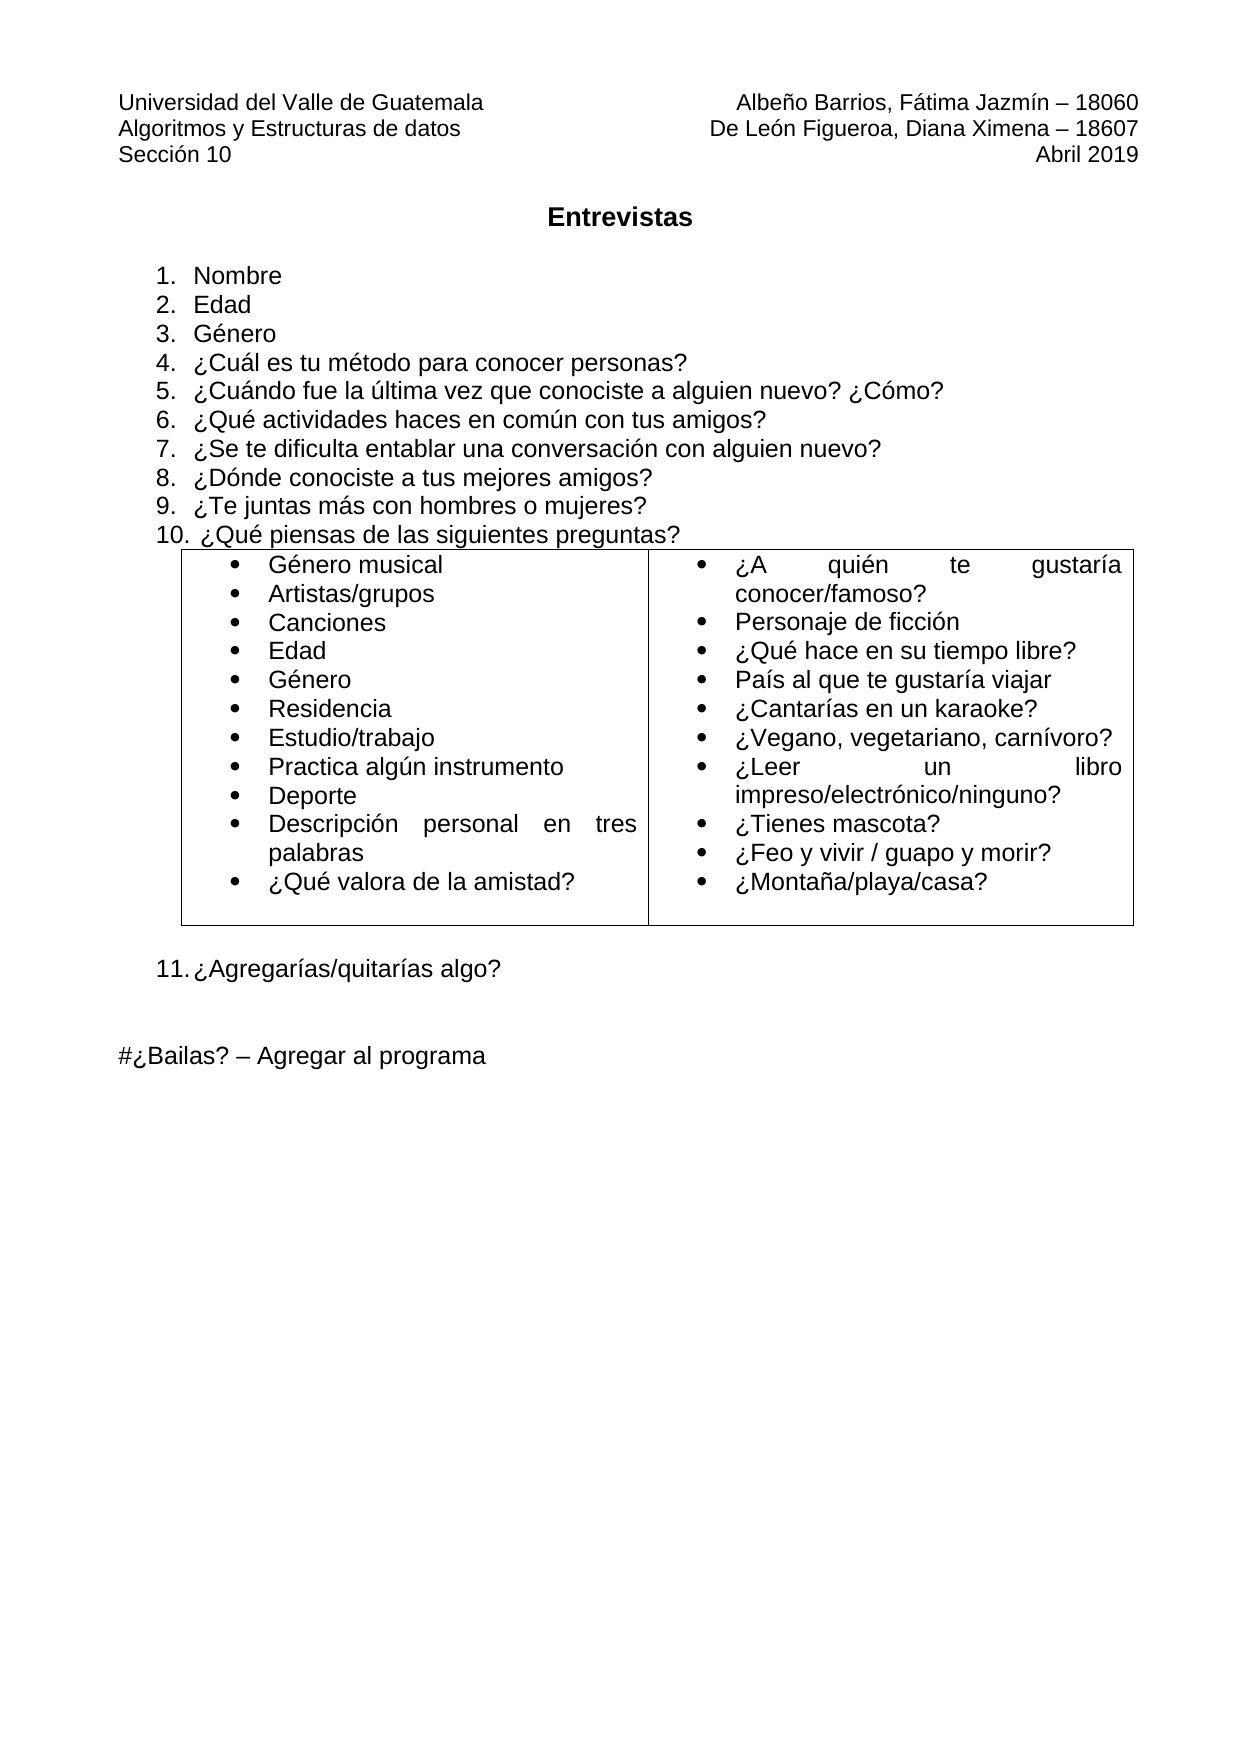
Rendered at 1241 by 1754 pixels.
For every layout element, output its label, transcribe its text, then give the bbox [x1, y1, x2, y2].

list Género [156, 319, 1122, 347]
list ¿Qué piensas de las siguientes preguntas? [156, 520, 1122, 549]
list ¿Cuál es tu método para conocer personas? [156, 347, 1122, 376]
list ¿Se te dificulta entablar una conversación con alguien nuevo? [156, 434, 1122, 462]
list ¿Cuándo fue la última vez que conociste a alguien nuevo? ¿Cómo? [156, 376, 1122, 405]
list Nombre [156, 261, 1122, 290]
list ¿Qué actividades haces en común con tus amigos? [156, 405, 1122, 434]
list ¿Dónde conociste a tus mejores amigos? [156, 462, 1122, 491]
list ¿Agregarías/quitarías algo? [156, 954, 1122, 983]
table_header ¿A quién te gustaría conocer/famoso? Personaje de ficción ¿Qué hace en su tiempo libre? País al que te gustaría viajar ¿Cantarías en un karaoke? ¿Vegano, vegetariano, carnívoro? ¿Leer un libro impreso/electrónico/ninguno? ¿Tienes mascota? ¿Feo y vivir / guapo y morir? ¿Montaña/playa/casa? [649, 550, 1133, 925]
list Edad [156, 290, 1122, 319]
list ¿Te juntas más con hombres o mujeres? [156, 491, 1122, 520]
table_header Género musical Artistas/grupos Canciones Edad Género Residencia Estudio/trabajo Practica algún instrumento Deporte Descripción personal en tres palabras ¿Qué valora de la amistad? [182, 550, 648, 925]
table_header Universidad del Valle de Guatemala Algoritmos y Estructuras de datos Sección 10 [107, 89, 582, 170]
table_header Albeño Barrios, Fátima Jazmín – 18060 De León Figueroa, Diana Ximena – 18607 Abril 2019 [582, 89, 1150, 170]
text Entrevistas [118, 201, 1122, 232]
text #¿Bailas? – Agregar al programa [118, 1041, 1122, 1069]
